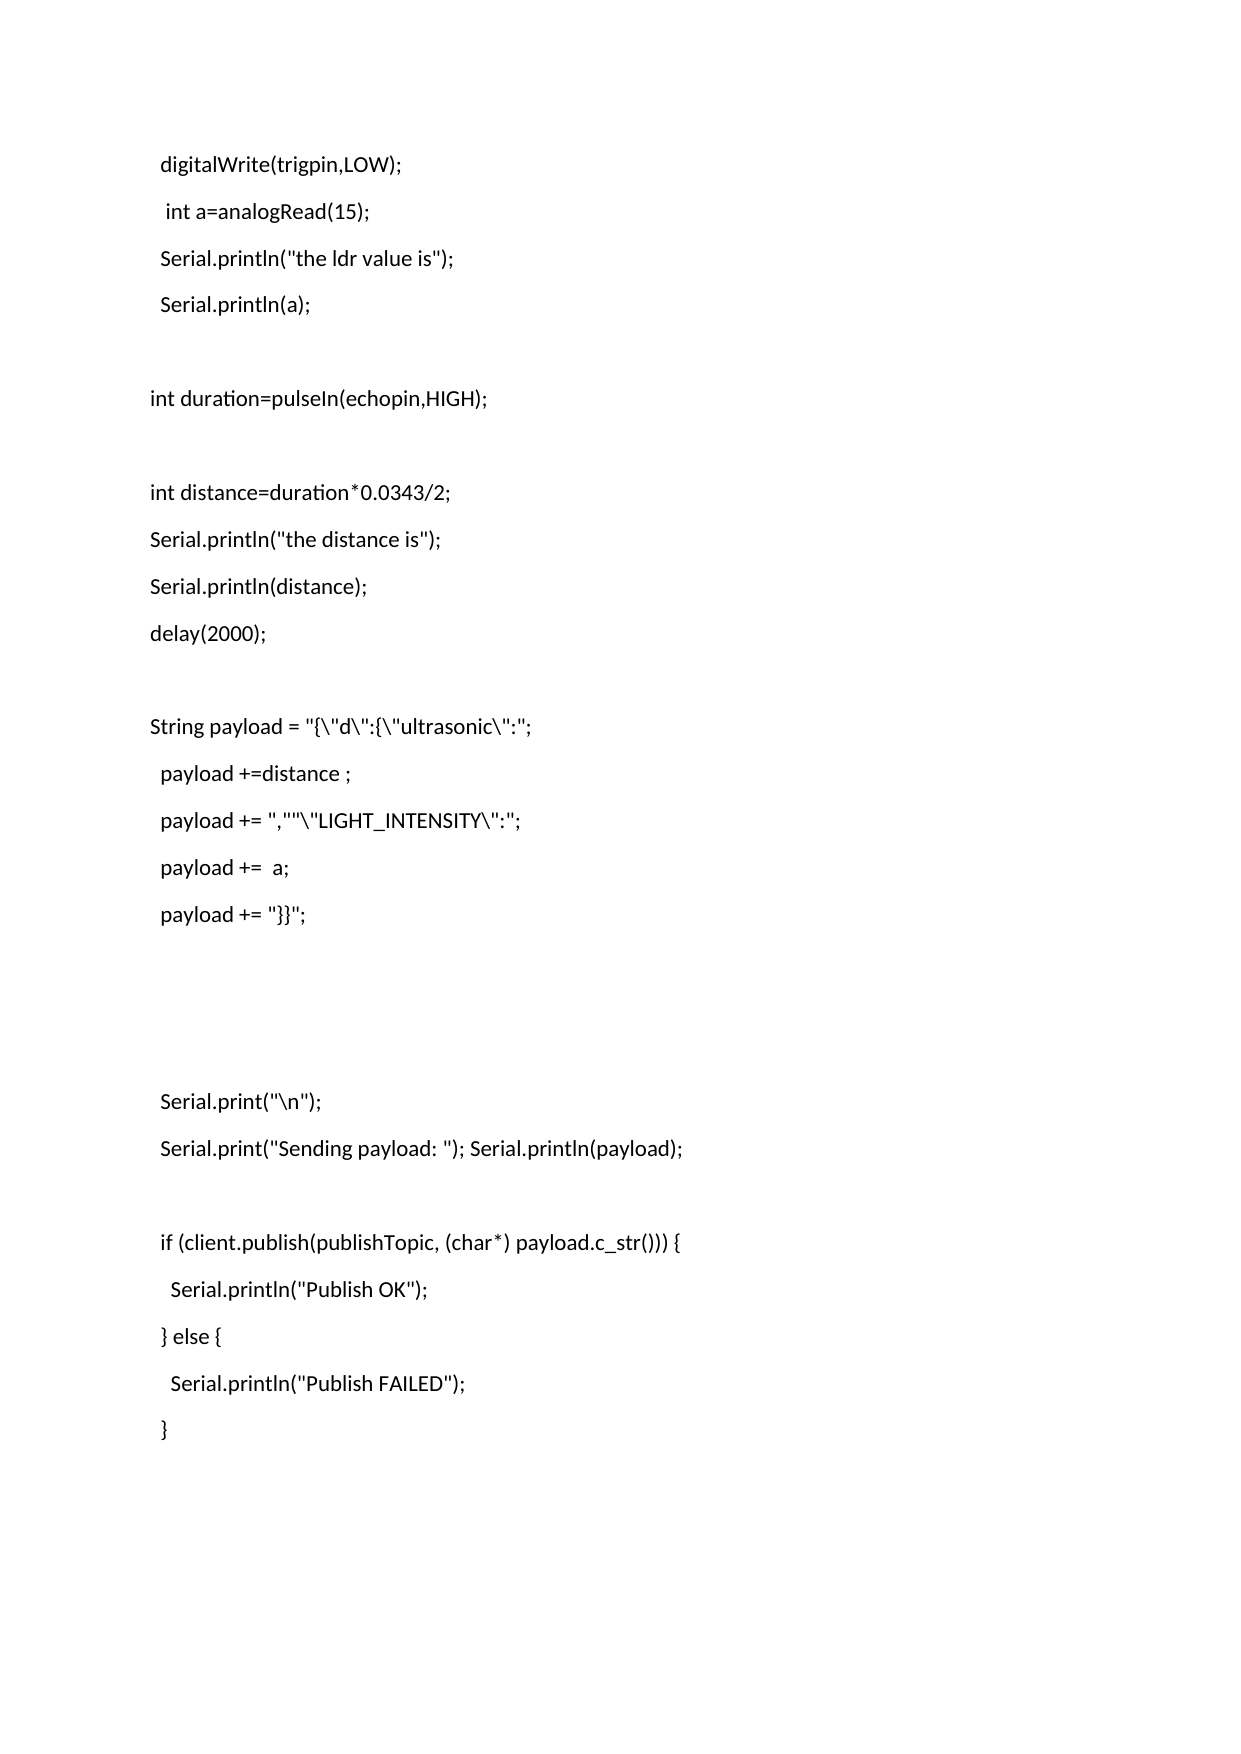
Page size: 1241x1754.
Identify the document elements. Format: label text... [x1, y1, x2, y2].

text payload += a; [150, 853, 1090, 881]
text delay(2000); [150, 619, 1090, 647]
text } else { [150, 1322, 1090, 1350]
text int a=analogRead(15); [150, 197, 1090, 225]
text Serial.println(a); [150, 291, 1090, 319]
text int distance=duration*0.0343/2; [150, 478, 1090, 506]
text int duration=pulseIn(echopin,HIGH); [150, 384, 1090, 412]
text payload += "}}"; [150, 900, 1090, 928]
text Serial.println("the distance is"); [150, 525, 1090, 553]
text Serial.println("the ldr value is"); [150, 244, 1090, 272]
text if (client.publish(publishTopic, (char*) payload.c_str())) { [150, 1228, 1090, 1256]
text Serial.println("Publish FAILED"); [150, 1369, 1090, 1397]
text Serial.print("Sending payload: "); Serial.println(payload); [150, 1134, 1090, 1162]
text Serial.println(distance); [150, 572, 1090, 600]
text Serial.println("Publish OK"); [150, 1275, 1090, 1303]
text payload +=distance ; [150, 759, 1090, 787]
text String payload = "{\"d\":{\"ultrasonic\":"; [150, 712, 1090, 741]
text digitalWrite(trigpin,LOW); [150, 150, 1090, 178]
text } [150, 1416, 1090, 1444]
text Serial.print("\n"); [150, 1087, 1090, 1116]
text payload += ",""\"LIGHT_INTENSITY\":"; [150, 806, 1090, 834]
